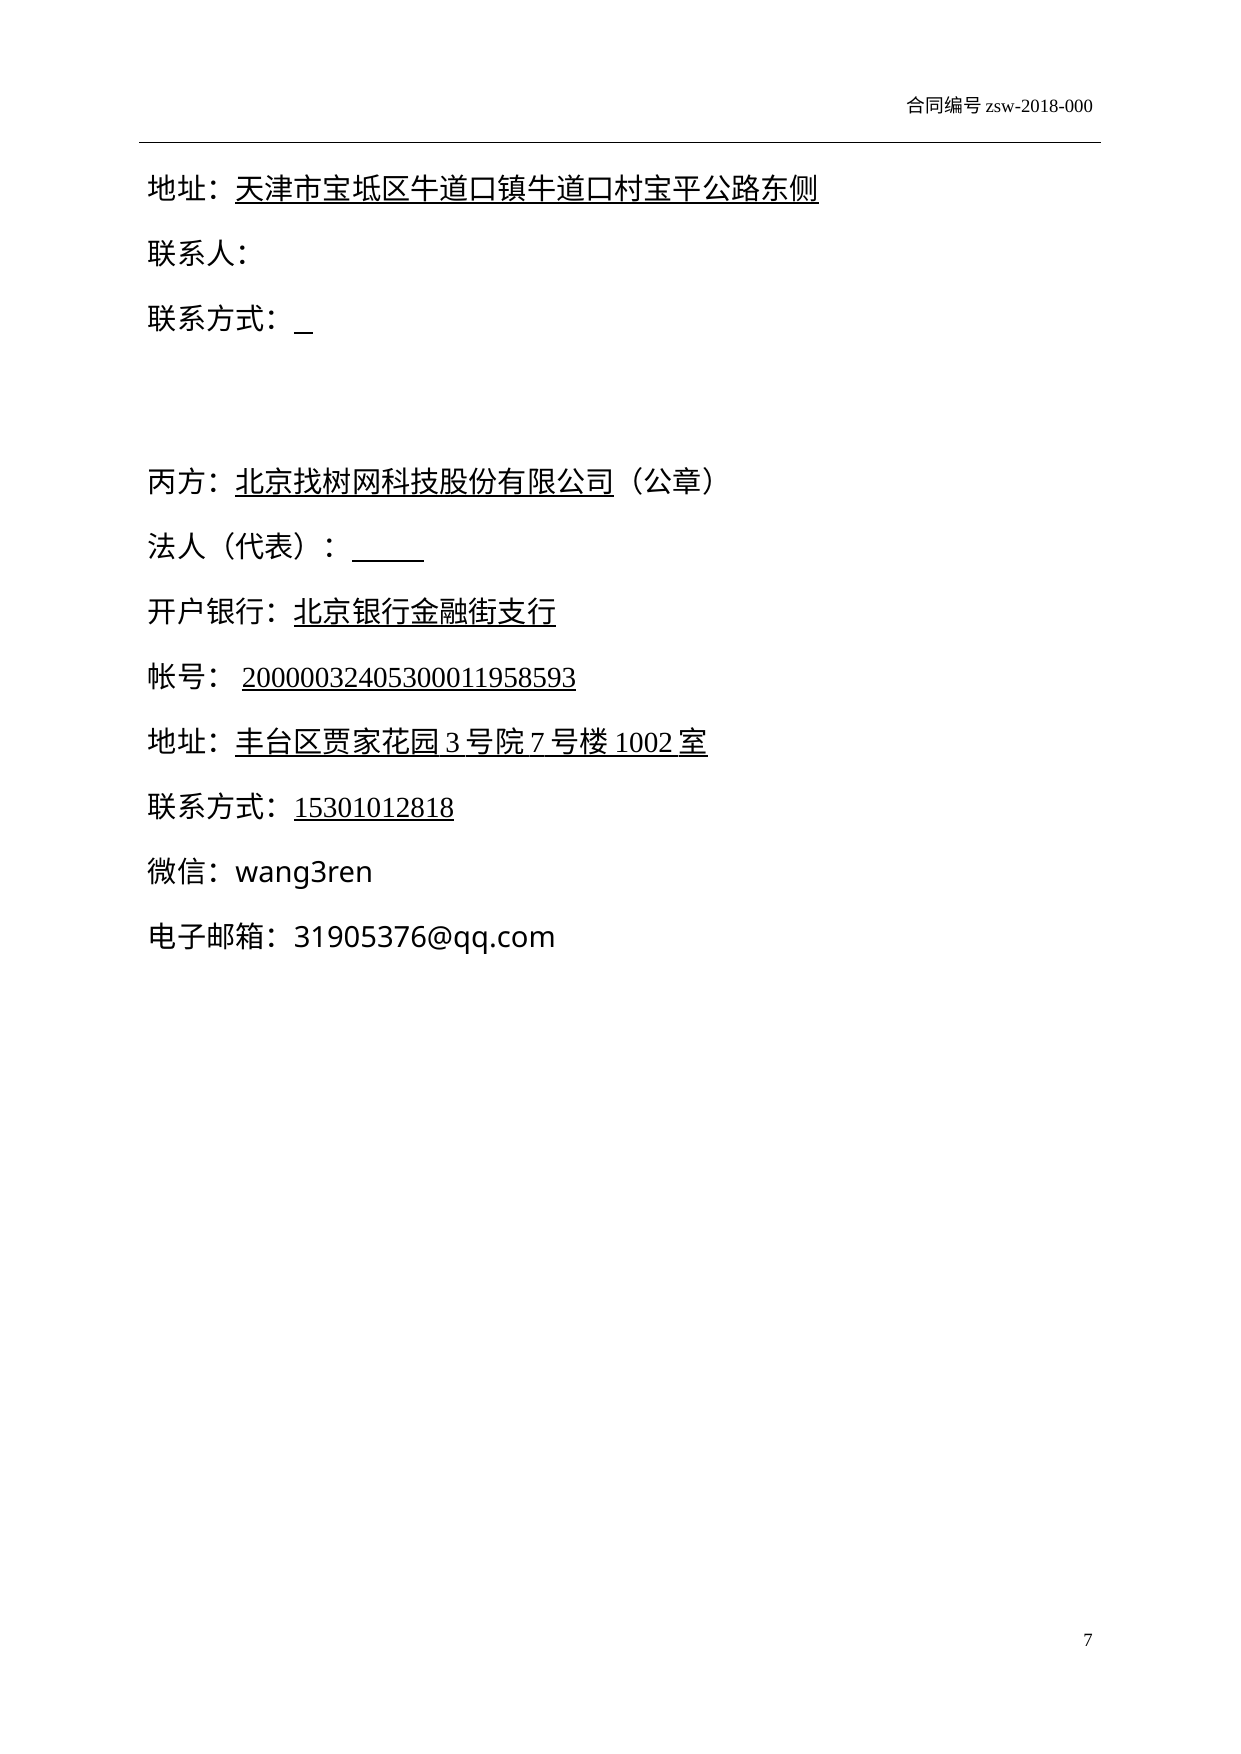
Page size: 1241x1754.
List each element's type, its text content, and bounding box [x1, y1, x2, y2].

text 帐号： 20000032405300011958593 [148, 642, 1093, 707]
text 联系人： [148, 219, 1070, 284]
text 电子邮箱：31905376@qq.com [148, 902, 1070, 967]
text 微信：wang3ren [148, 837, 1070, 902]
text 开户银行：北京银行金融街支行 [148, 577, 1093, 642]
text 联系方式：15301012818 [148, 772, 1093, 837]
text 丙方：北京找树网科技股份有限公司（公章） [148, 447, 1070, 512]
text 地址：天津市宝坻区牛道口镇牛道口村宝平公路东侧 [148, 154, 1070, 219]
text 法人（代表）： [148, 512, 1093, 577]
text 地址：丰台区贾家花园3号院7号楼1002室 [148, 707, 1093, 772]
text 联系方式： [148, 284, 1070, 349]
